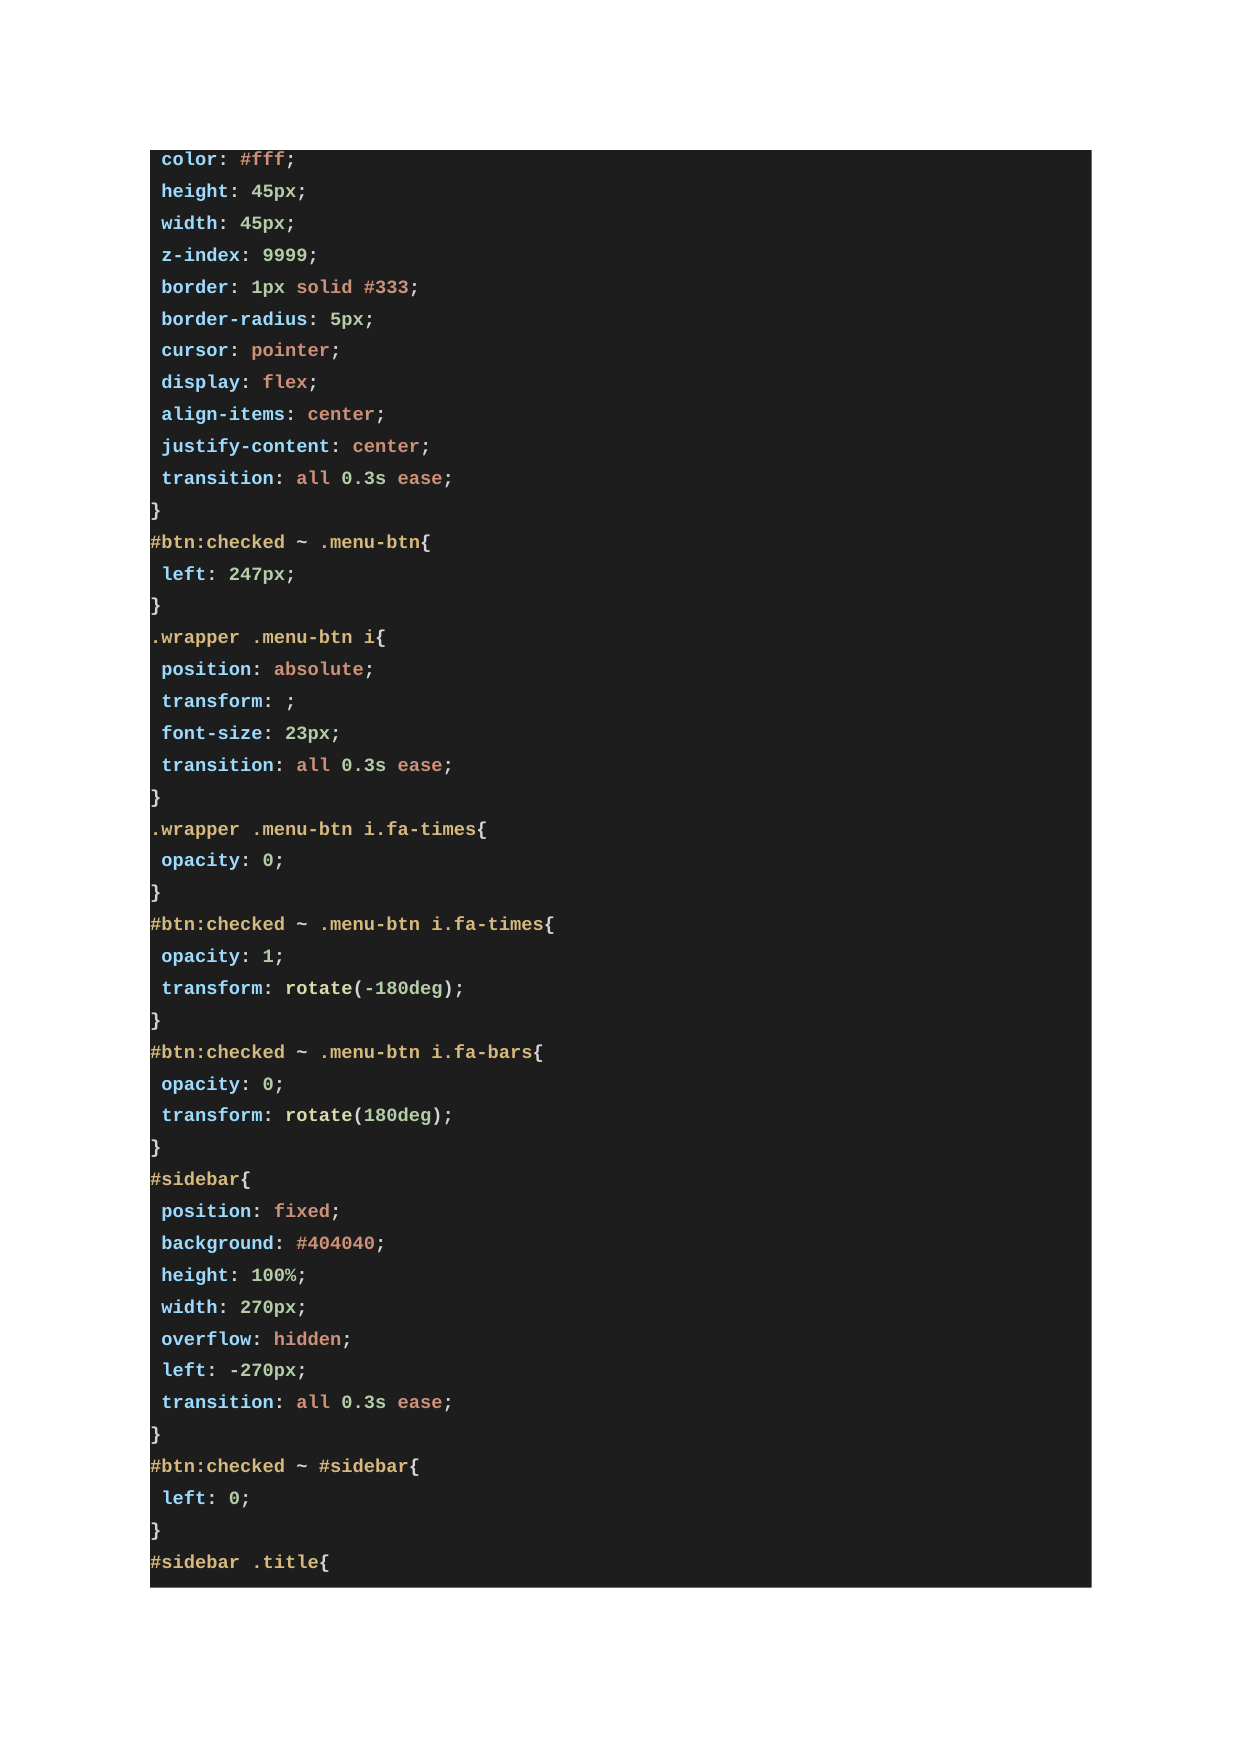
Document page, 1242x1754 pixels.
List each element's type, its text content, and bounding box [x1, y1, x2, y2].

text border: 1px solid #333; border-radius: 5px; cursor: pointer; display: flex; [161, 277, 420, 394]
text #btn:checked ~ .menu-btn i.fa-times{ opacity: 1; [150, 915, 557, 968]
text } [150, 883, 1104, 904]
text .wrapper .menu-btn i{ position: absolute; transform: ; [150, 628, 388, 713]
text transform: rotate(-180deg); [161, 979, 1104, 1000]
text z-index: 9999; [161, 246, 1104, 267]
text font-size: 23px; transition: all 0.3s ease; [161, 724, 454, 777]
text transition: all 0.3s ease; [161, 1393, 1104, 1414]
text #sidebar{ position: fixed; [150, 1170, 342, 1223]
text #sidebar .title{ [150, 1552, 1104, 1574]
text background: #404040; [161, 1234, 1104, 1255]
text align-items: center; justify-content: center; transition: all 0.3s ease; [161, 405, 454, 490]
text height: 100%; width: 270px; overflow: hidden; left: -270px; [161, 1266, 355, 1382]
text #btn:checked ~ #sidebar{ left: 0; [150, 1457, 422, 1510]
text } [150, 1425, 1104, 1446]
text } [150, 596, 1104, 617]
text } [150, 1521, 1104, 1542]
text #btn:checked ~ .menu-btn{ left: 247px; [150, 532, 433, 586]
text } [150, 1011, 1104, 1032]
text color: #fff; height: 45px; width: 45px; [161, 150, 310, 235]
text } [150, 501, 1104, 522]
text } [150, 1138, 1104, 1159]
text } [150, 787, 1104, 809]
text #btn:checked ~ .menu-btn i.fa-bars{ opacity: 0; [150, 1042, 546, 1096]
text transform: rotate(180deg); [161, 1106, 1104, 1127]
text .wrapper .menu-btn i.fa-times{ opacity: 0; [150, 819, 489, 872]
